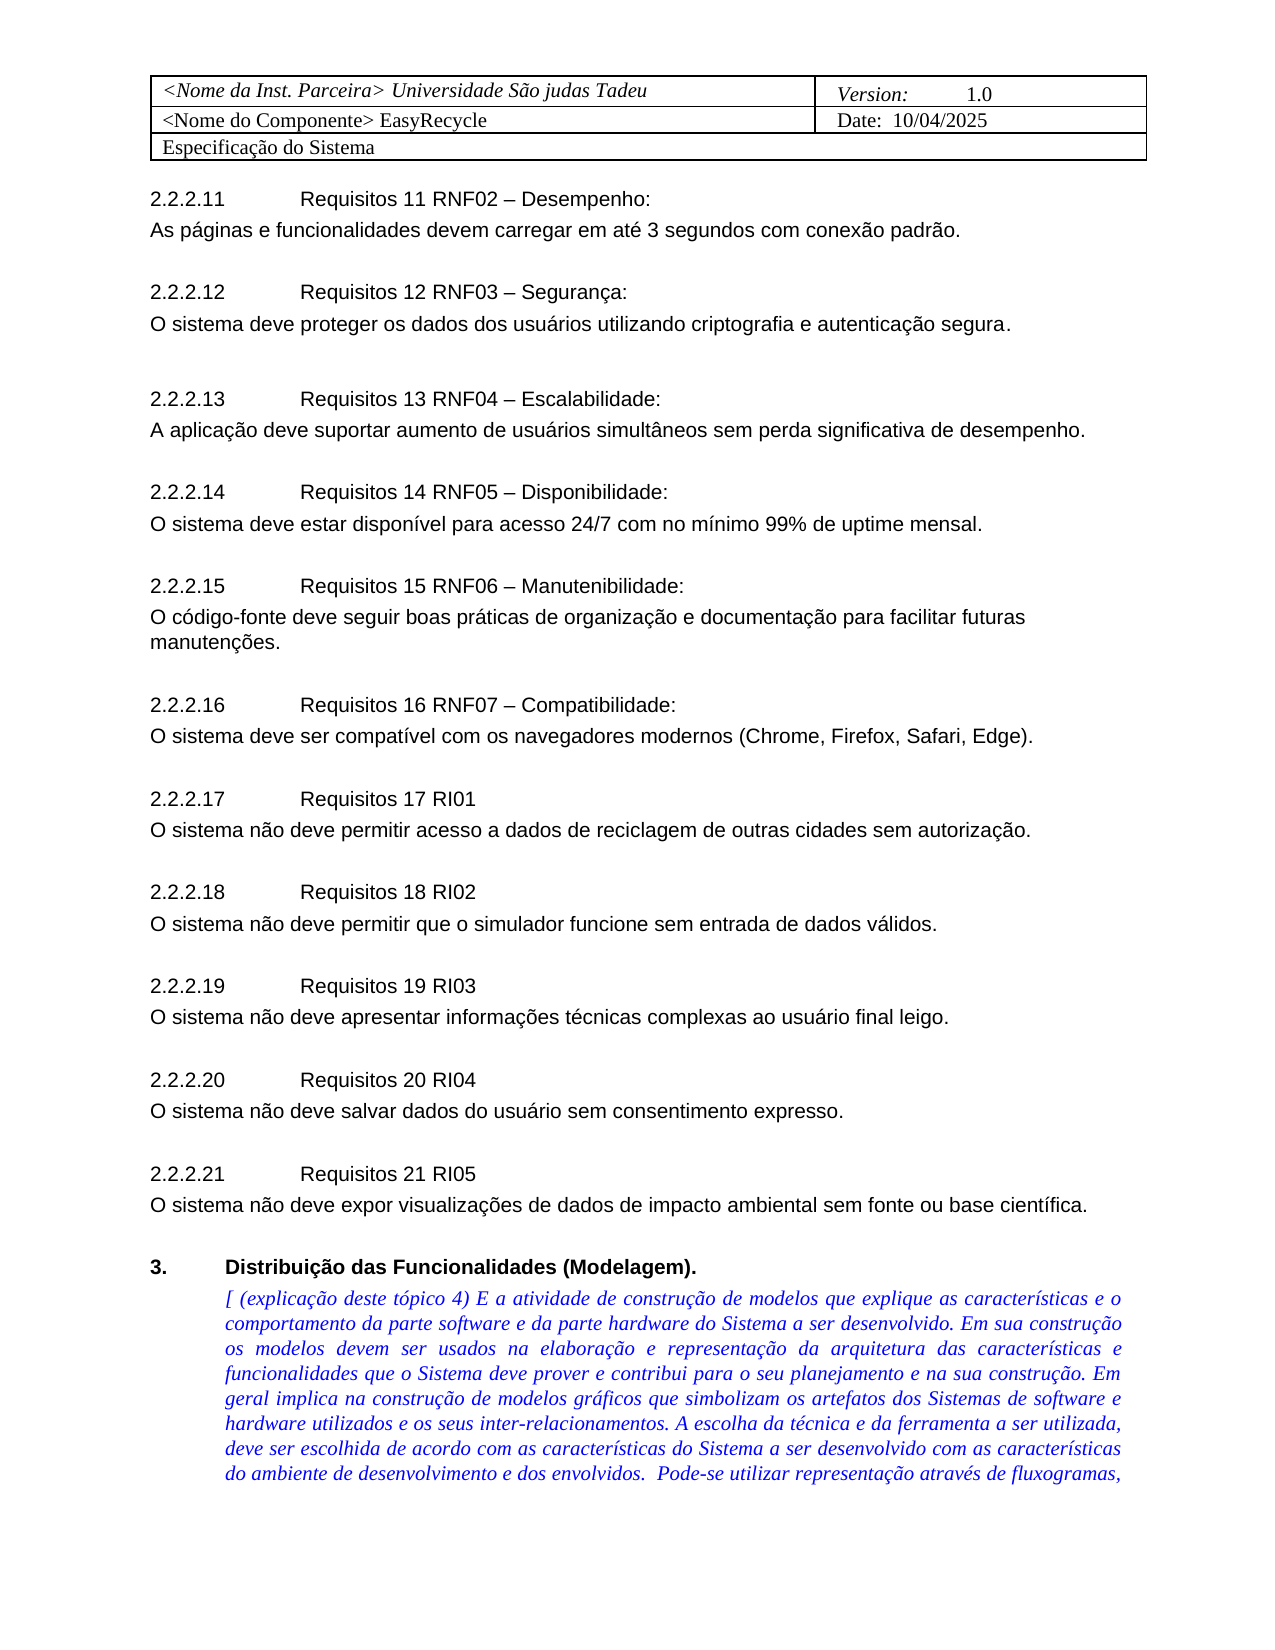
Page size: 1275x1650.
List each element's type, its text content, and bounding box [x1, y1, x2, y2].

subtitle Requisitos 11 RNF02 – Desempenho: [150, 185, 1125, 210]
text O sistema não deve expor visualizações de dados de impacto ambiental sem fonte ou base científica. [150, 1192, 1125, 1217]
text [225, 1285, 1125, 1485]
text O sistema não deve salvar dados do usuário sem consentimento expresso. [150, 1098, 1125, 1123]
text O sistema não deve permitir acesso a dados de reciclagem de outras cidades sem autorização. [150, 817, 1125, 842]
subtitle Distribuição das Funcionalidades (Modelagem). [150, 1254, 1125, 1279]
text O sistema deve proteger os dados dos usuários utilizando criptografia e autenticação segura. [150, 310, 1125, 335]
text O sistema deve estar disponível para acesso 24/7 com no mínimo 99% de uptime mensal. [150, 510, 1125, 535]
subtitle Requisitos 16 RNF07 – Compatibilidade: [150, 692, 1125, 717]
text As páginas e funcionalidades devem carregar em até 3 segundos com conexão padrão. [150, 217, 1125, 242]
subtitle Requisitos 13 RNF04 – Escalabilidade: [150, 385, 1125, 410]
text O código-fonte deve seguir boas práticas de organização e documentação para facilitar futuras manutenções. [150, 604, 1125, 654]
subtitle Requisitos 21 RI05 [150, 1160, 1125, 1185]
text O sistema não deve apresentar informações técnicas complexas ao usuário final leigo. [150, 1004, 1125, 1029]
subtitle Requisitos 18 RI02 [150, 879, 1125, 904]
text O sistema deve ser compatível com os navegadores modernos (Chrome, Firefox, Safari, Edge). [150, 723, 1125, 748]
subtitle Requisitos 19 RI03 [150, 973, 1125, 998]
text A aplicação deve suportar aumento de usuários simultâneos sem perda significativa de desempenho. [150, 417, 1125, 442]
subtitle Requisitos 20 RI04 [150, 1067, 1125, 1092]
text O sistema não deve permitir que o simulador funcione sem entrada de dados válidos. [150, 910, 1125, 935]
subtitle Requisitos 12 RNF03 – Segurança: [150, 279, 1125, 304]
subtitle Requisitos 17 RI01 [150, 785, 1125, 810]
subtitle Requisitos 14 RNF05 – Disponibilidade: [150, 479, 1125, 504]
subtitle Requisitos 15 RNF06 – Manutenibilidade: [150, 573, 1125, 598]
